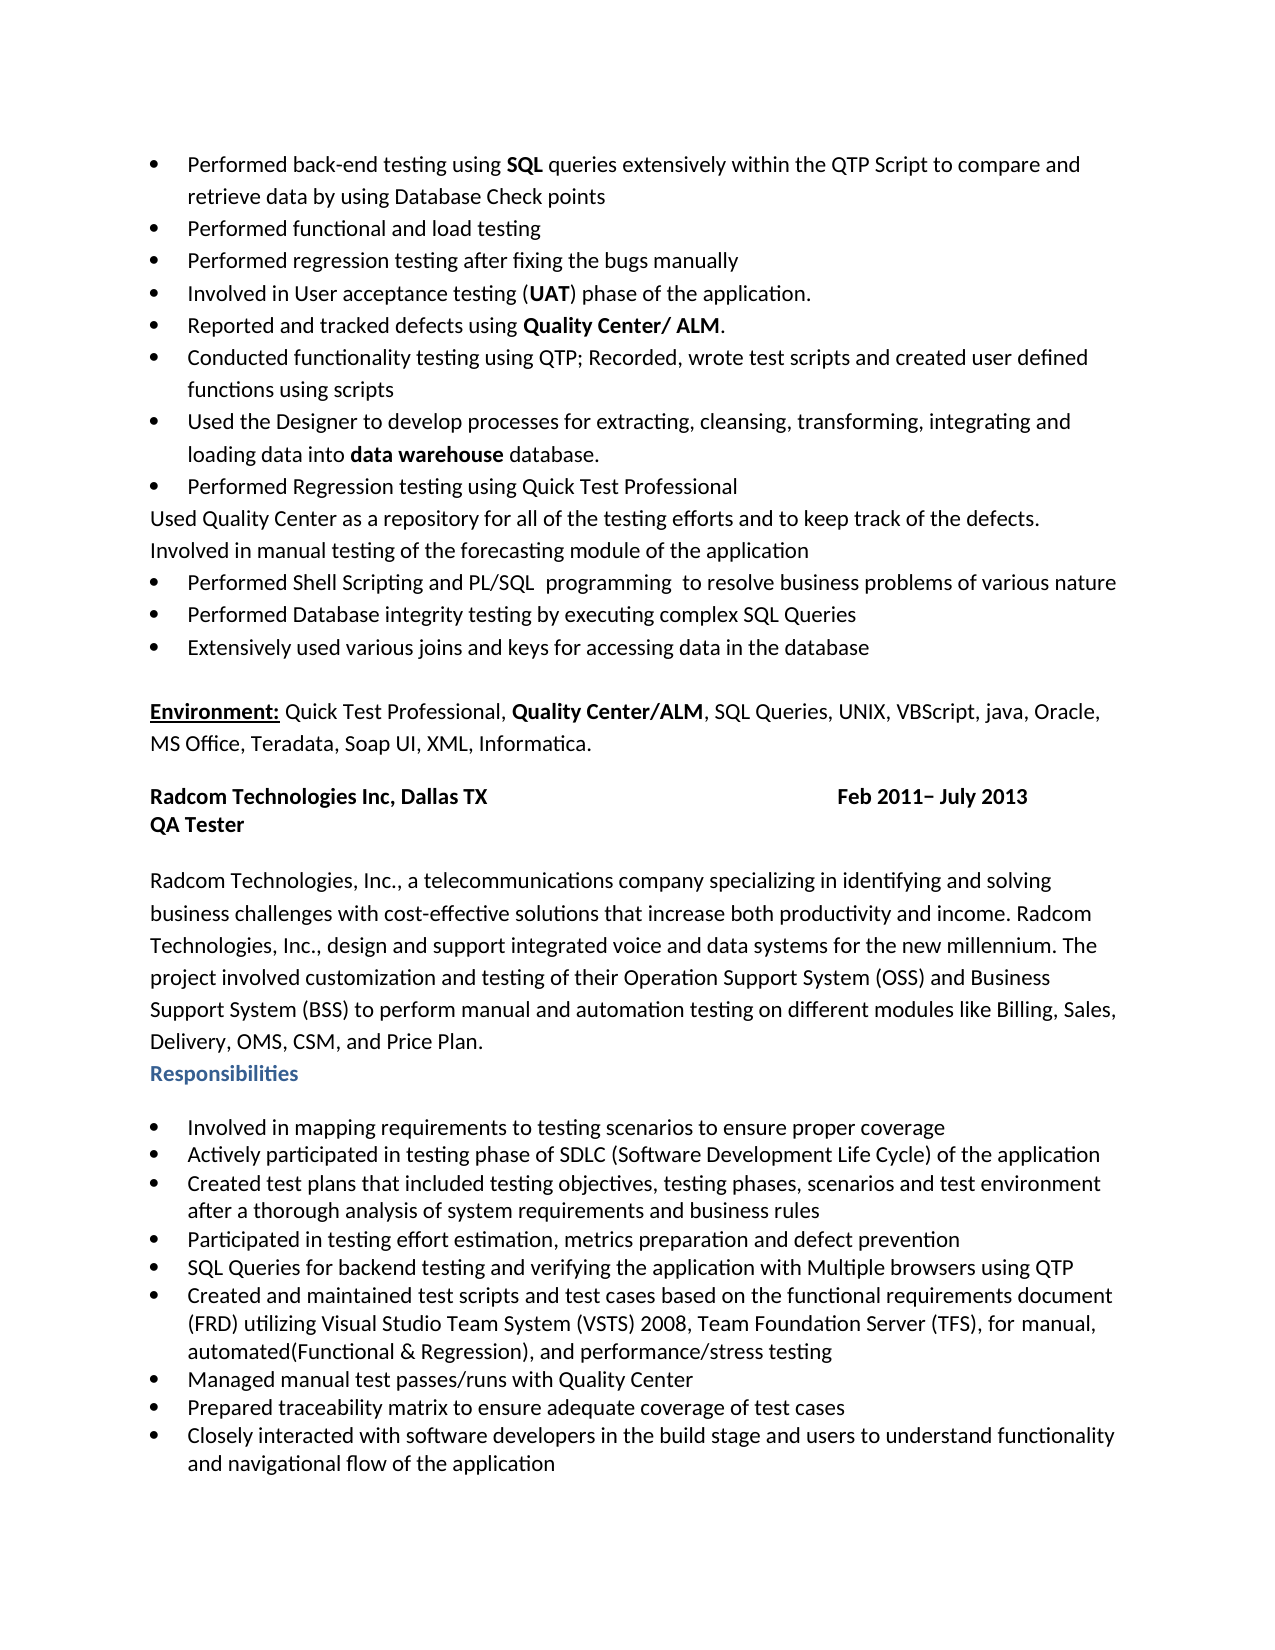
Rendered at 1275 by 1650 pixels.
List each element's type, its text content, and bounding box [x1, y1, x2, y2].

list Performed Regression testing using Quick Test Professional [150, 472, 1125, 500]
list Performed Shell Scripting and PL/SQL programming to resolve business problems of various nature [150, 568, 1125, 596]
list Created and maintained test scripts and test cases based on the functional requirements document (FRD) utilizing Visual Studio Team System (VSTS) 2008, Team Foundation Server (TFS), for manual, automated(Functional & Regression), and performance/stress testing [150, 1281, 1125, 1365]
list Performed functional and load testing [150, 214, 1125, 242]
text QA Tester [150, 810, 1125, 838]
text Radcom Technologies, Inc., a telecommunications company specializing in identifying and solving business challenges with cost-effective solutions that increase both productivity and income. Radcom Technologies, Inc., design and support integrated voice and data systems for the new millennium. The project involved customization and testing of their Operation Support System (OSS) and Business Support System (BSS) to perform manual and automation testing on different modules like Billing, Sales, Delivery, OMS, CSM, and Price Plan. [150, 866, 1125, 1055]
text Used Quality Center as a repository for all of the testing efforts and to keep track of the defects. Involved in manual testing of the forecasting module of the application [150, 504, 1125, 564]
text Responsibilities [150, 1059, 1125, 1088]
list Participated in testing effort estimation, metrics preparation and defect prevention [150, 1225, 1125, 1253]
list Performed regression testing after fixing the bugs manually [150, 247, 1125, 274]
list Involved in User acceptance testing (UAT) phase of the application. [150, 279, 1125, 307]
list SQL Queries for backend testing and verifying the application with Multiple browsers using QTP [150, 1253, 1125, 1281]
list Extensively used various joins and keys for accessing data in the database [150, 633, 1125, 661]
list Closely interacted with software developers in the build stage and users to understand functionality and navigational flow of the application [150, 1421, 1125, 1477]
list Created test plans that included testing objectives, testing phases, scenarios and test environment after a thorough analysis of system requirements and business rules [150, 1169, 1125, 1225]
list Prepared traceability matrix to ensure adequate coverage of test cases [150, 1393, 1125, 1421]
text Environment: Quick Test Professional, Quality Center/ALM, SQL Queries, UNIX, VBScript, java, Oracle, MS Office, Teradata, Soap UI, XML, Informatica. [150, 697, 1125, 757]
list Performed Database integrity testing by executing complex SQL Queries [150, 601, 1125, 629]
list Conducted functionality testing using QTP; Recorded, wrote test scripts and created user defined functions using scripts [150, 343, 1125, 403]
list Performed back-end testing using SQL queries extensively within the QTP Script to compare and retrieve data by using Database Check points [150, 150, 1125, 210]
list Involved in mapping requirements to testing scenarios to ensure proper coverage [150, 1113, 1125, 1141]
list Used the Designer to develop processes for extracting, cleansing, transforming, integrating and loading data into data warehouse database. [150, 407, 1125, 468]
text Radcom Technologies Inc, Dallas TX Feb 2011− July 2013 [150, 782, 1125, 810]
list Managed manual test passes/runs with Quality Center [150, 1365, 1125, 1393]
list Actively participated in testing phase of SDLC (Software Development Life Cycle) of the application [150, 1141, 1125, 1169]
list Reported and tracked defects using Quality Center/ ALM. [150, 311, 1125, 339]
